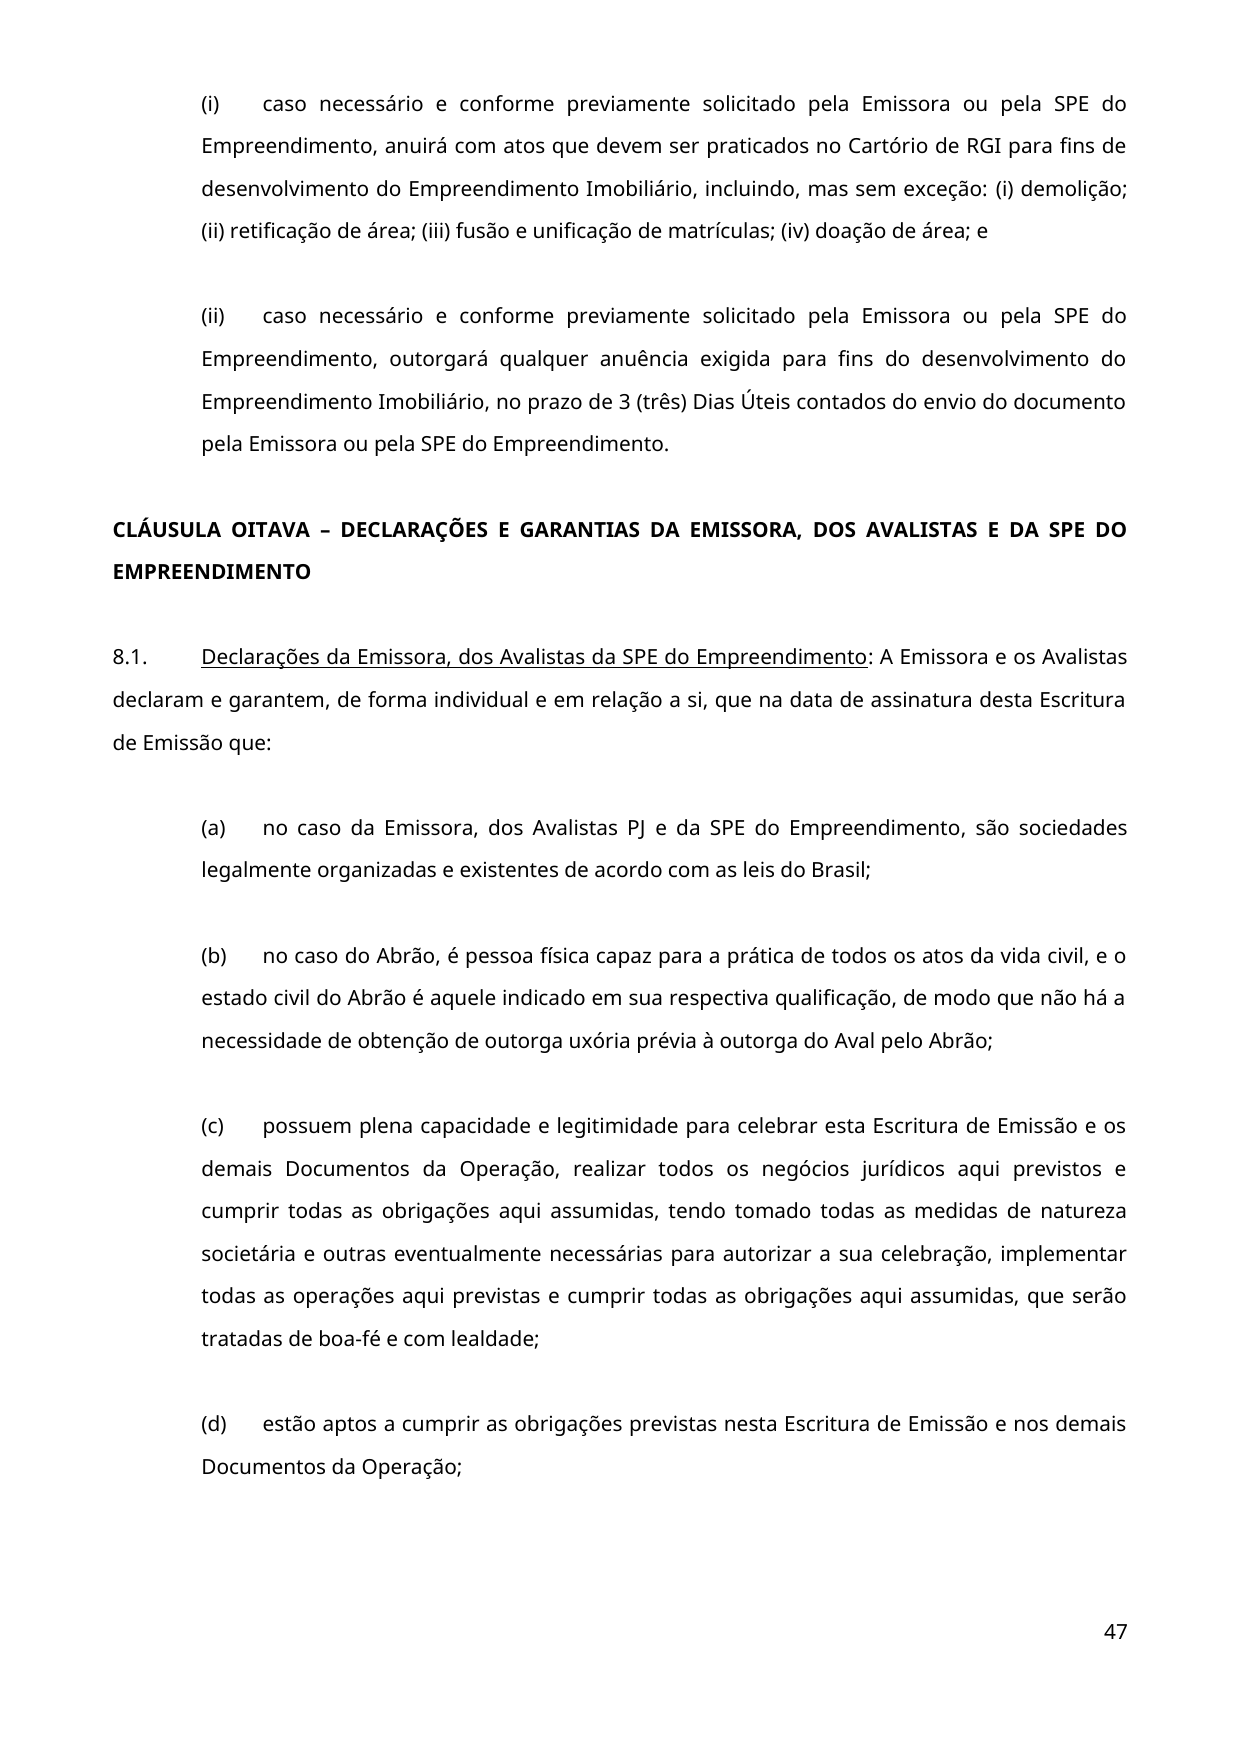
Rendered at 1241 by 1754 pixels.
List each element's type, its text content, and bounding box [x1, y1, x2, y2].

list (ii) caso necessário e conforme previamente solicitado pela Emissora ou pela SPE do Empreendimento, outorgará qualquer anuência exigida para fins do desenvolvimento do Empreendimento Imobiliário, no prazo de 3 (três) Dias Úteis contados do envio do documento pela Emissora ou pela SPE do Empreendimento. [201, 302, 1128, 458]
list (i) caso necessário e conforme previamente solicitado pela Emissora ou pela SPE do Empreendimento, anuirá com atos que devem ser praticados no Cartório de RGI para fins de desenvolvimento do Empreendimento Imobiliário, incluindo, mas sem exceção: (i) demolição; (ii) retificação de área; (iii) fusão e unificação de matrículas; (iv) doação de área; e [201, 89, 1128, 245]
list estão aptos a cumprir as obrigações previstas nesta Escritura de Emissão e nos demais Documentos da Operação; [201, 1409, 1128, 1480]
list CLÁUSULA OITAVA – DECLARAÇÕES E GARANTIAS DA EMISSORA, DOS AVALISTAS E DA SPE DO EMPREENDIMENTO [75, 515, 1128, 586]
list Declarações da Emissora, dos Avalistas da SPE do Empreendimento: A Emissora e os Avalistas declaram e garantem, de forma individual e em relação a si, que na data de assinatura desta Escritura de Emissão que: [112, 642, 1128, 756]
list no caso do Abrão, é pessoa física capaz para a prática de todos os atos da vida civil, e o estado civil do Abrão é aquele indicado em sua respectiva qualificação, de modo que não há a necessidade de obtenção de outorga uxória prévia à outorga do Aval pelo Abrão; [201, 941, 1128, 1054]
list no caso da Emissora, dos Avalistas PJ e da SPE do Empreendimento, são sociedades legalmente organizadas e existentes de acordo com as leis do Brasil; [201, 813, 1128, 884]
list possuem plena capacidade e legitimidade para celebrar esta Escritura de Emissão e os demais Documentos da Operação, realizar todos os negócios jurídicos aqui previstos e cumprir todas as obrigações aqui assumidas, tendo tomado todas as medidas de natureza societária e outras eventualmente necessárias para autorizar a sua celebração, implementar todas as operações aqui previstas e cumprir todas as obrigações aqui assumidas, que serão tratadas de boa-fé e com lealdade; [201, 1111, 1128, 1353]
